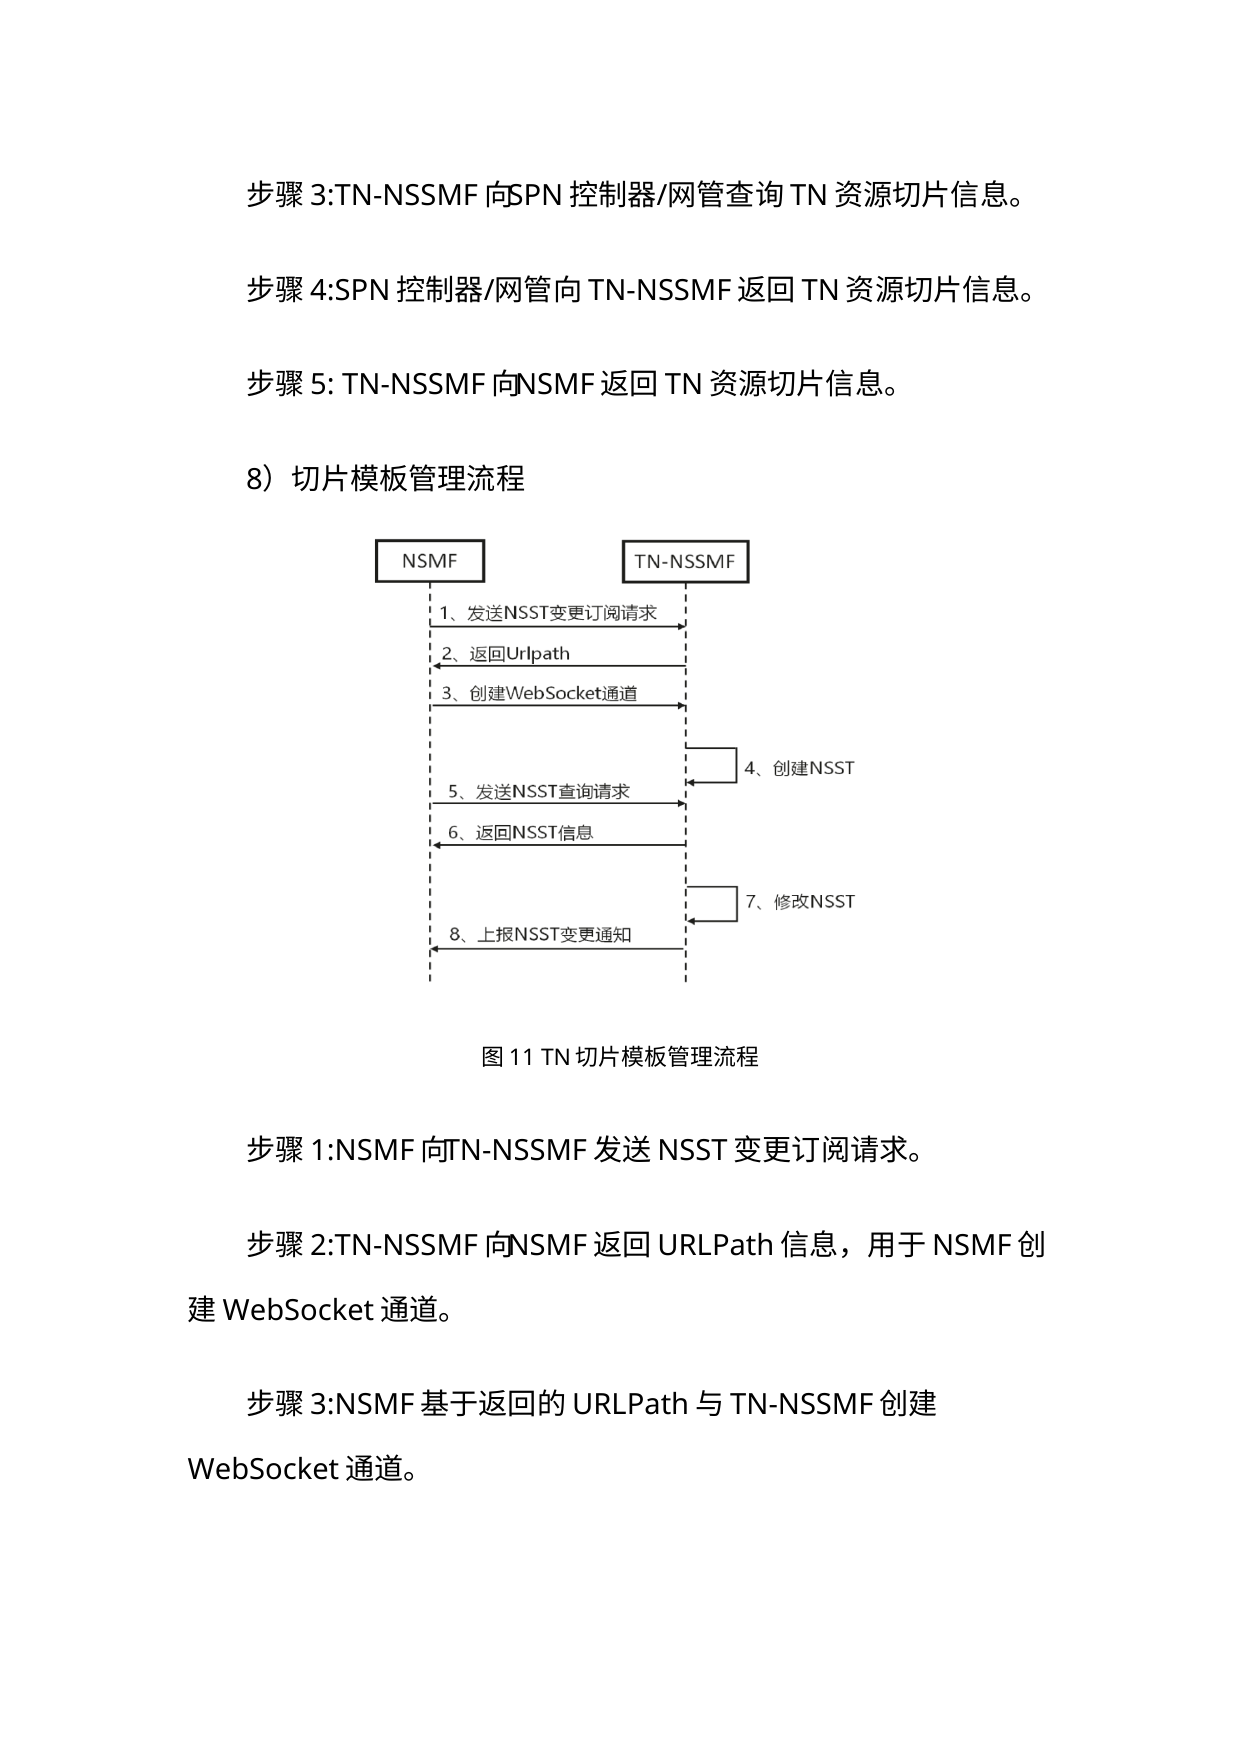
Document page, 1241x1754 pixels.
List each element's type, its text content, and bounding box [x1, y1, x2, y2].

text 步骤4:SPN控制器/网管向TN-NSSMF返回TN资源切片信息。 [187, 256, 1053, 321]
text 步骤3:NSMF基于返回的URLPath与TN-NSSMF创建WebSocket通道。 [187, 1370, 1053, 1500]
text 8）切片模板管理流程 [187, 444, 1053, 509]
text 步骤3:TN-NSSMF向SPN控制器/网管查询TN资源切片信息。 [187, 162, 1053, 227]
text 步骤5: TN-NSSMF向NSMF返回TN资源切片信息。 [187, 350, 1053, 415]
picture [374, 538, 867, 985]
text 步骤1:NSMF向TN-NSSMF发送NSST变更订阅请求。 [187, 1117, 1053, 1182]
text 步骤2:TN-NSSMF向NSMF返回URLPath信息，用于NSMF创建WebSocket通道。 [187, 1211, 1053, 1341]
text 图11 TN切片模板管理流程 [187, 1023, 1053, 1088]
